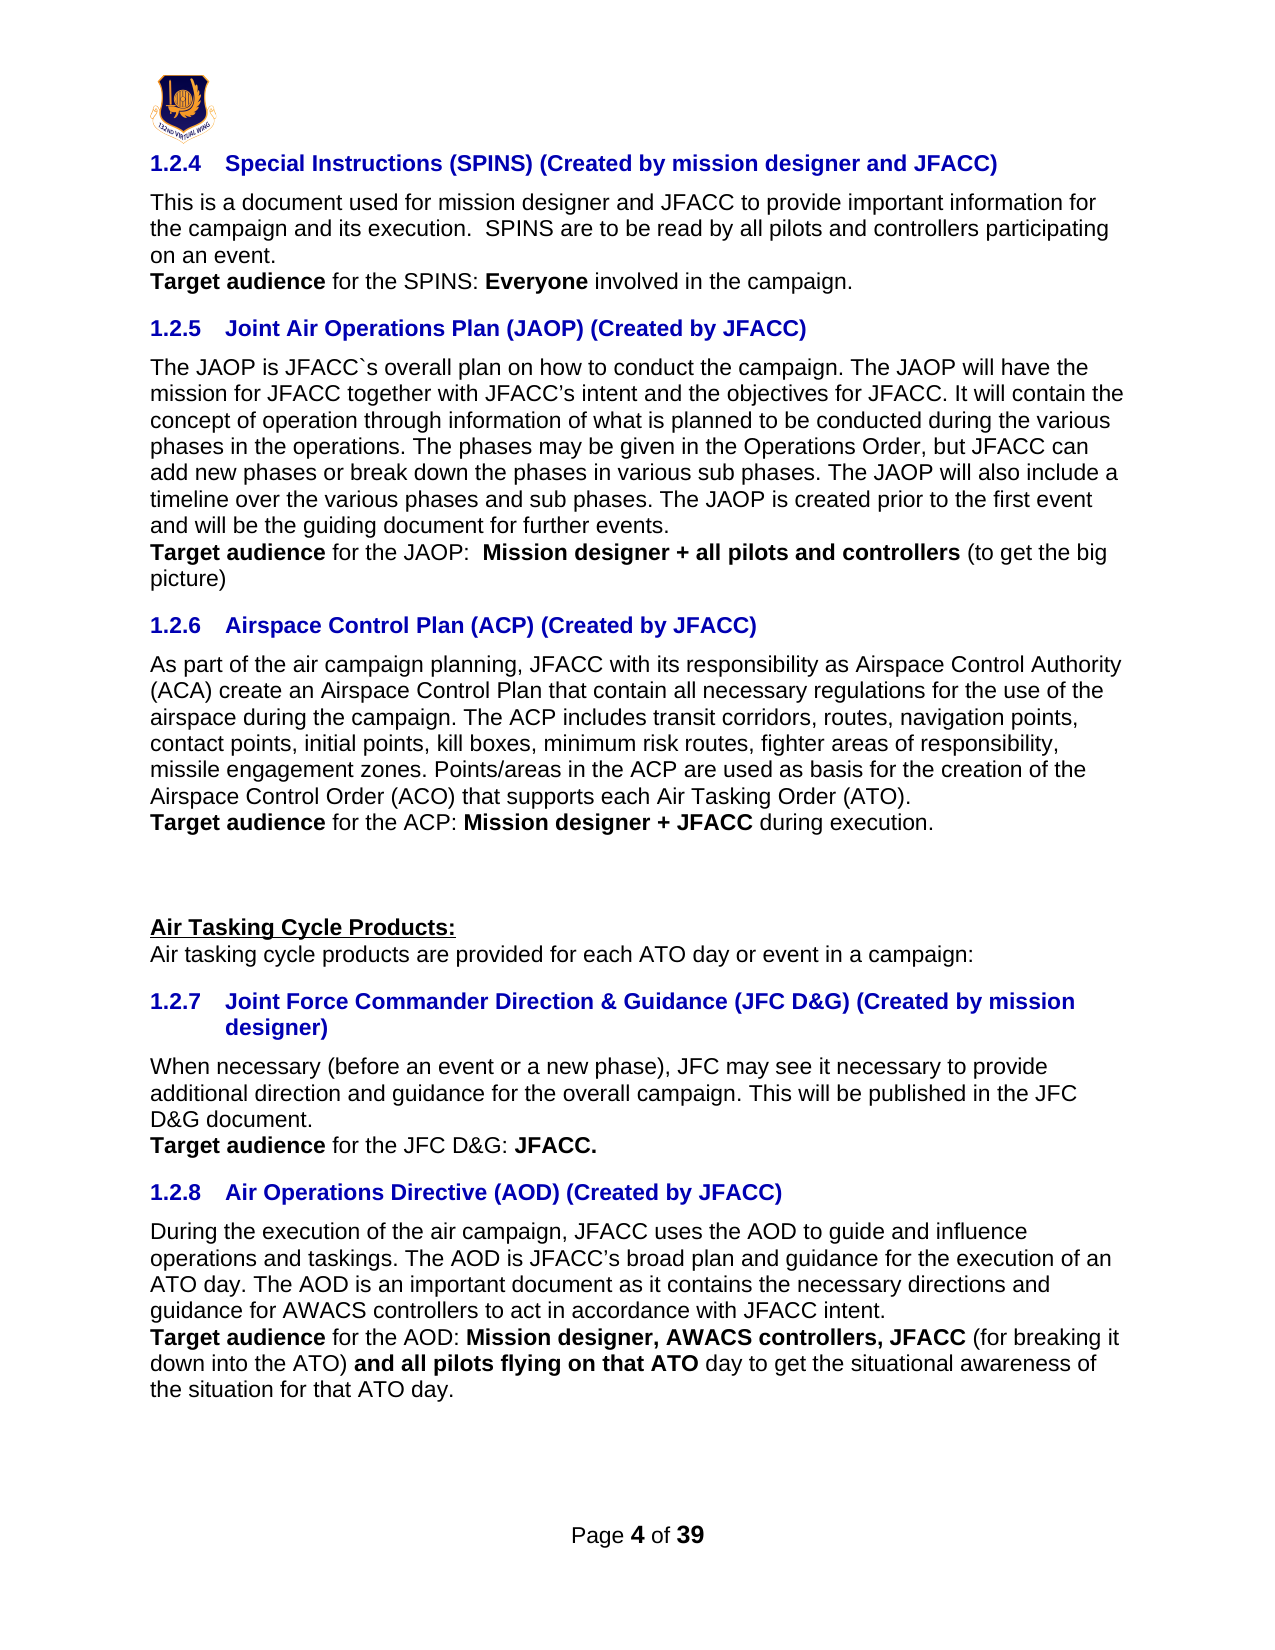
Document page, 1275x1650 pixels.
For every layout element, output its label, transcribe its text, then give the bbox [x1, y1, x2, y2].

text Target audience for the JFC D&G: JFACC. [150, 1132, 1125, 1158]
subtitle Airspace Control Plan (ACP) (Created by JFACC) [150, 612, 1125, 638]
text As part of the air campaign planning, JFACC with its responsibility as Airspace Control Authority (ACA) create an Airspace Control Plan that contain all necessary regulations for the use of the airspace during the campaign. The ACP includes transit corridors, routes, navigation points, contact points, initial points, kill boxes, minimum risk routes, fighter areas of responsibility, missile engagement zones. Points/areas in the ACP are used as basis for the creation of the Airspace Control Order (ACO) that supports each Air Tasking Order (ATO). [150, 651, 1125, 809]
text Air Tasking Cycle Products: [150, 914, 1125, 941]
picture [150, 75, 217, 144]
text Target audience for the JAOP: Mission designer + all pilots and controllers (to get the big picture) [150, 538, 1125, 591]
text Target audience for the AOD: Mission designer, AWACS controllers, JFACC (for breaking it down into the ATO) and all pilots flying on that ATO day to get the situational awareness of the situation for that ATO day. [150, 1324, 1125, 1403]
subtitle Joint Air Operations Plan (JAOP) (Created by JFACC) [150, 315, 1125, 341]
subtitle Special Instructions (SPINS) (Created by mission designer and JFACC) [150, 150, 1125, 176]
text Target audience for the ACP: Mission designer + JFACC during execution. [150, 809, 1125, 835]
subtitle Air Operations Directive (AOD) (Created by JFACC) [150, 1179, 1125, 1206]
text This is a document used for mission designer and JFACC to provide important information for the campaign and its execution. SPINS are to be read by all pilots and controllers participating on an event. [150, 189, 1125, 268]
text The JAOP is JFACC`s overall plan on how to conduct the campaign. The JAOP will have the mission for JFACC together with JFACC’s intent and the objectives for JFACC. It will contain the concept of operation through information of what is planned to be conducted during the various phases in the operations. The phases may be given in the Operations Order, but JFACC can add new phases or break down the phases in various sub phases. The JAOP will also include a timeline over the various phases and sub phases. The JAOP is created prior to the first event and will be the guiding document for further events. [150, 354, 1125, 538]
subtitle Joint Force Commander Direction & Guidance (JFC D&G) (Created by mission designer) [150, 988, 1125, 1041]
text When necessary (before an event or a new phase), JFC may see it necessary to provide additional direction and guidance for the overall campaign. This will be published in the JFC D&G document. [150, 1053, 1125, 1132]
text Air tasking cycle products are provided for each ATO day or event in a campaign: [150, 941, 1125, 967]
text During the execution of the air campaign, JFACC uses the AOD to guide and influence operations and taskings. The AOD is JFACC’s broad plan and guidance for the execution of an ATO day. The AOD is an important document as it contains the necessary directions and guidance for AWACS controllers to act in accordance with JFACC intent. [150, 1218, 1125, 1324]
text Target audience for the SPINS: Everyone involved in the campaign. [150, 268, 1125, 294]
